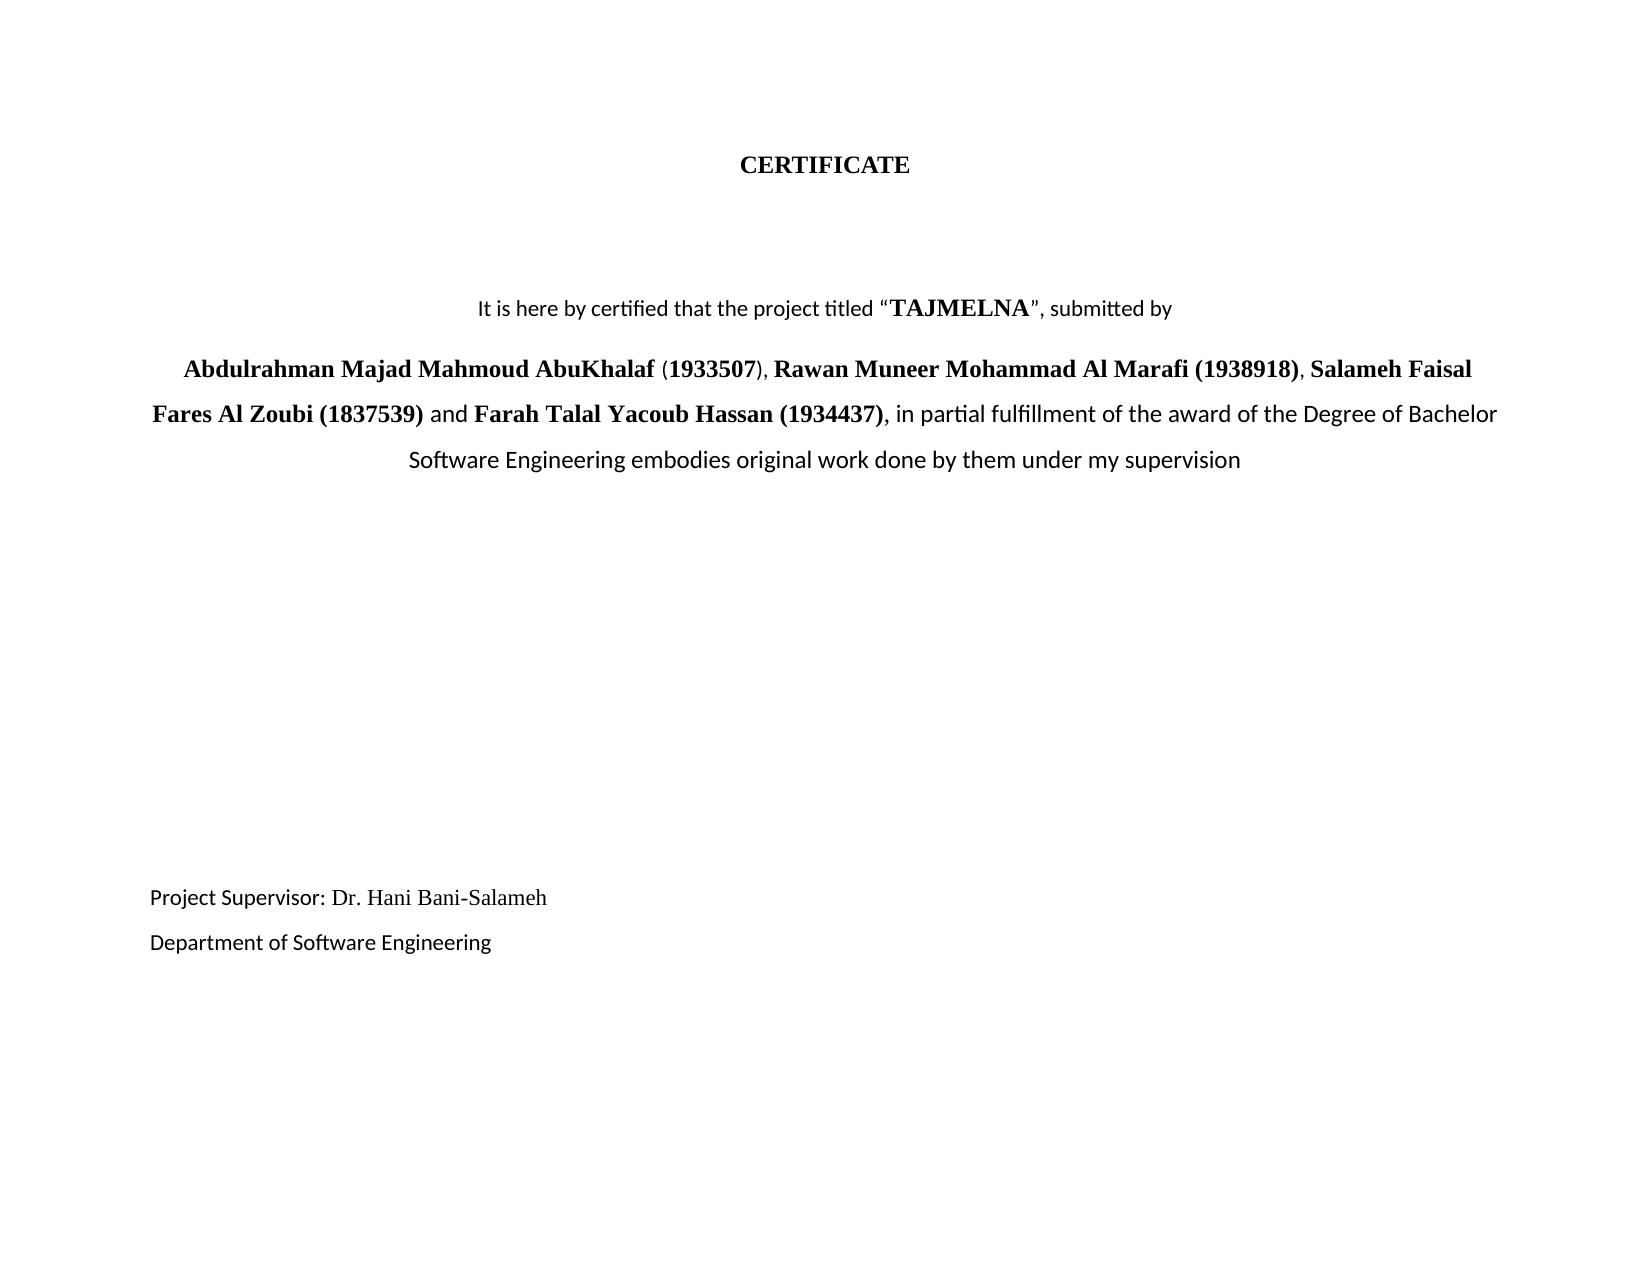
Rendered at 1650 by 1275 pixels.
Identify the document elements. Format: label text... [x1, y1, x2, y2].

text Project Supervisor: Dr. Hani Bani-Salameh [150, 883, 1500, 911]
text Abdulrahman Majad Mahmoud AbuKhalaf (1933507), Rawan Muneer Mohammad Al Marafi (1938918), Salameh Faisal Fares Al Zoubi (1837539) and Farah Talal Yacoub Hassan (1934437), in partial fulfillment of the award of the Degree of Bachelor Software Engineering embodies original work done by them under my supervision [150, 354, 1500, 474]
text Department of Software Engineering [150, 928, 1500, 956]
text It is here by certified that the project titled “TAJMELNA”, submitted by [150, 293, 1500, 323]
subtitle CERTIFICATE [150, 150, 1500, 179]
